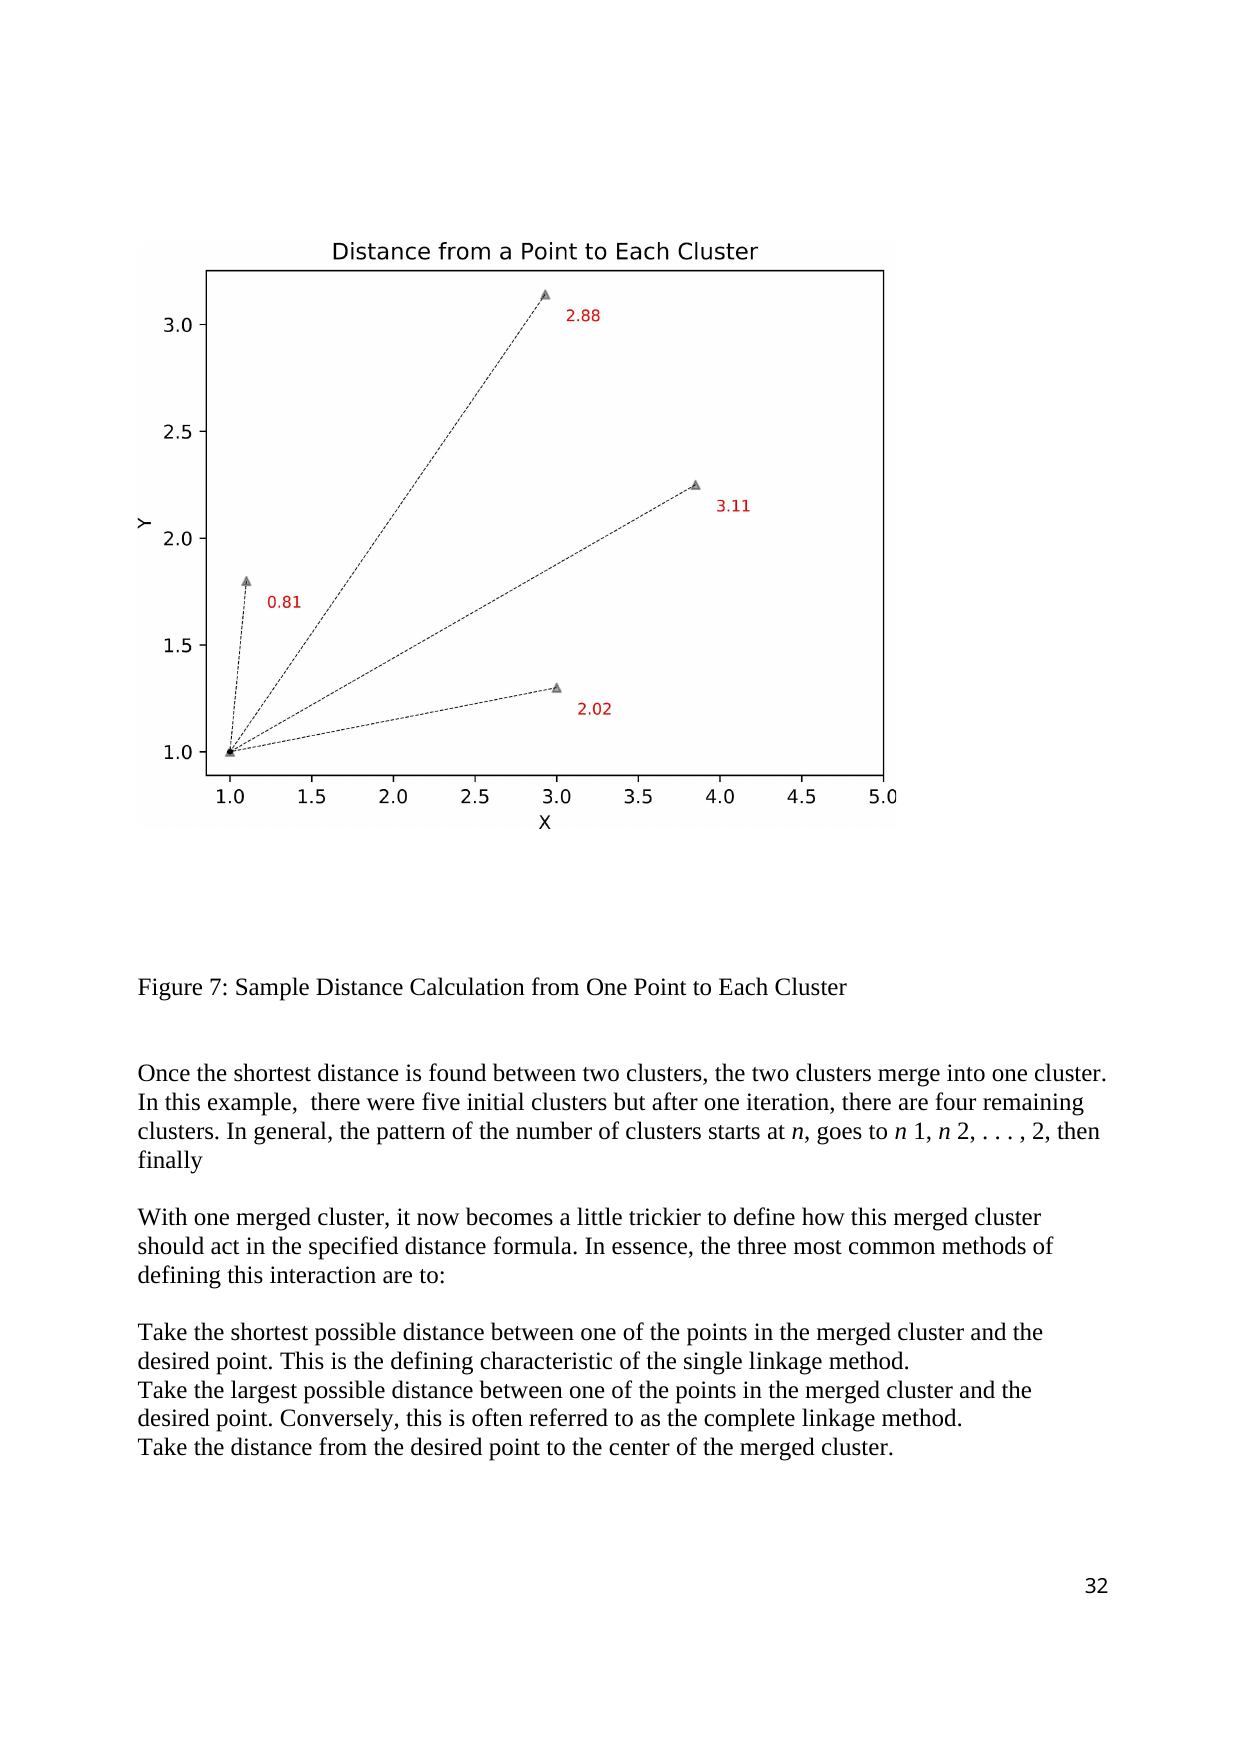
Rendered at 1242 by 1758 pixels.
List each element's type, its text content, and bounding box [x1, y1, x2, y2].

text Take the shortest possible distance between one of the points in the merged cluster and the desired point. This is the defining characteristic of the single linkage method. [137, 1317, 1108, 1375]
text Figure 7: Sample Distance Calculation from One Point to Each Cluster [137, 972, 1108, 1001]
text Take the distance from the desired point to the center of the merged cluster. [137, 1432, 1108, 1461]
text With one merged cluster, it now becomes a little trickier to define how this merged cluster should act in the specified distance formula. In essence, the three most common methods of defining this interaction are to: [137, 1202, 1108, 1288]
text Take the largest possible distance between one of the points in the merged cluster and the desired point. Conversely, this is often referred to as the complete linkage method. [137, 1375, 1108, 1432]
text Once the shortest distance is found between two clusters, the two clusters merge into one cluster. In this example, there were five initial clusters but after one iteration, there are four remaining clusters. In general, the pattern of the number of clusters starts at n, goes to n 1, n 2, . . . , 2, then finally [137, 1058, 1108, 1173]
picture [137, 242, 897, 829]
